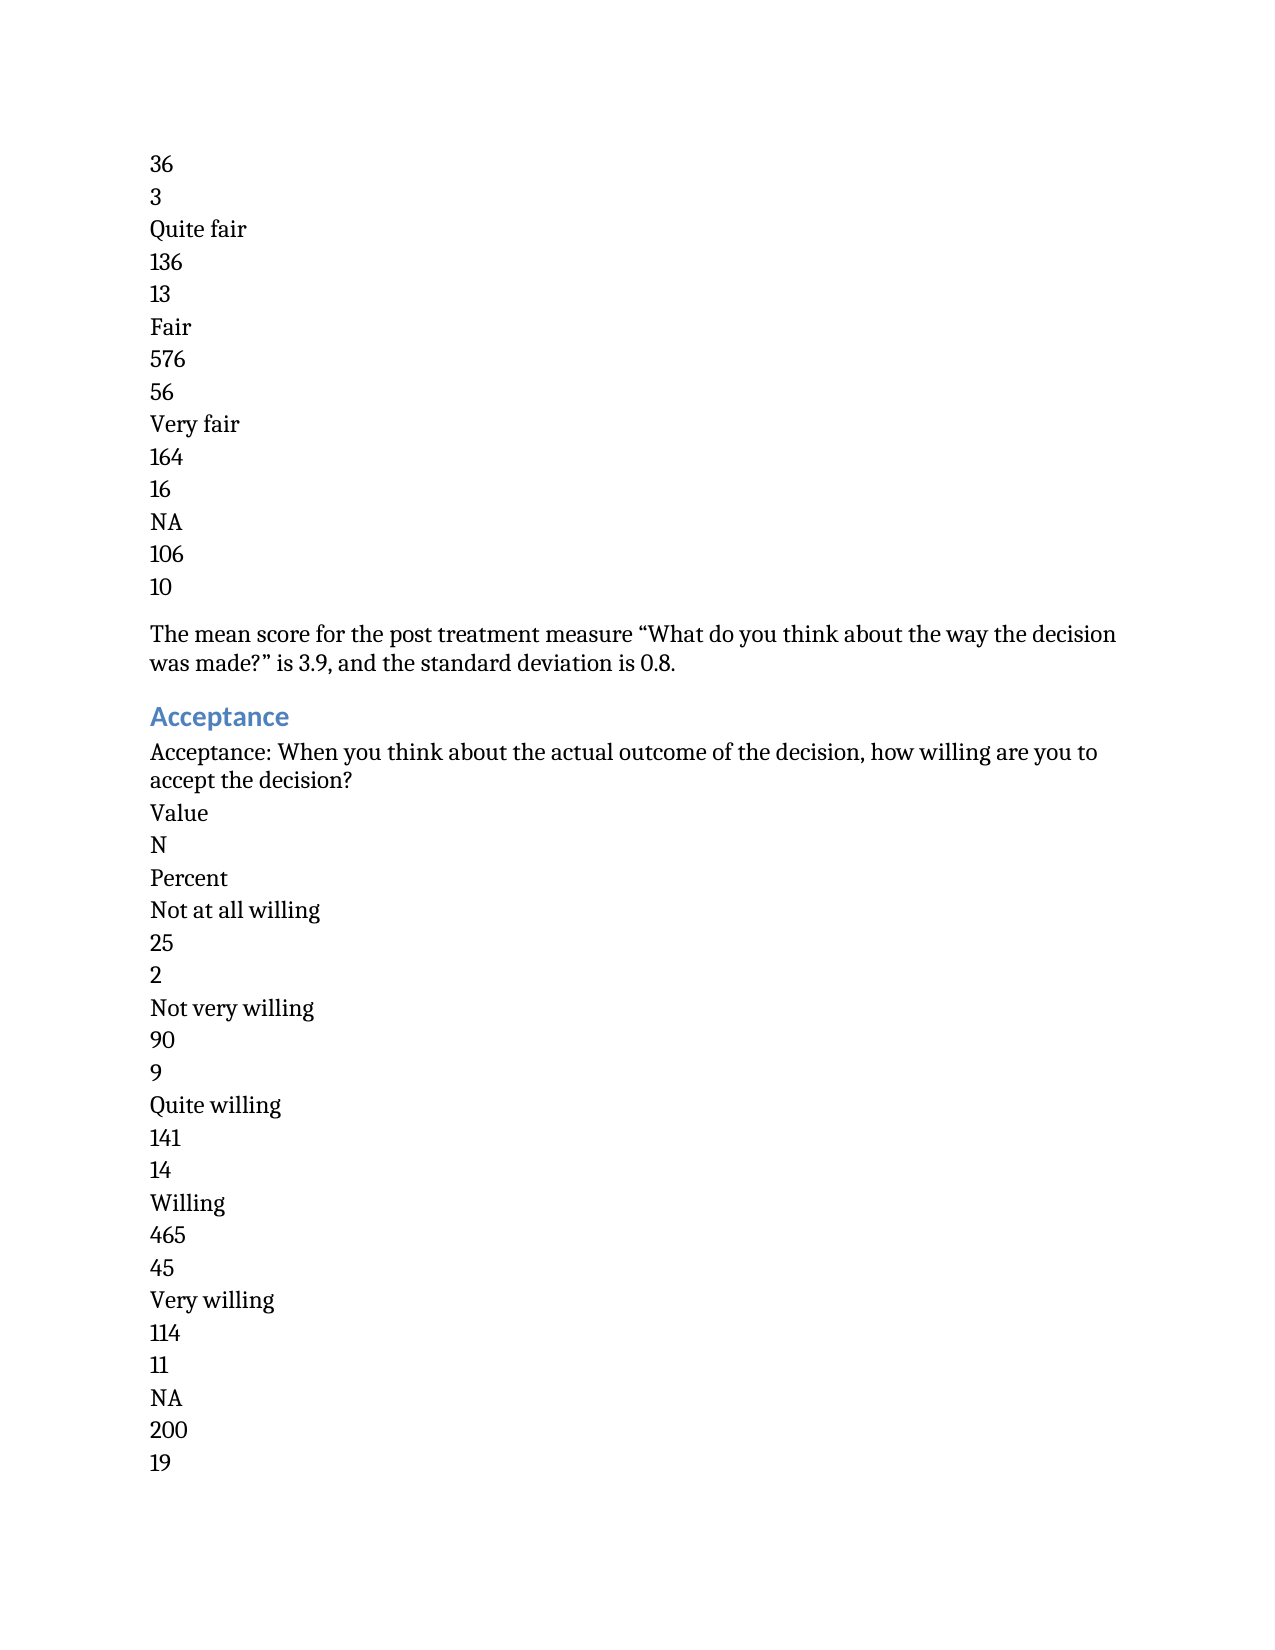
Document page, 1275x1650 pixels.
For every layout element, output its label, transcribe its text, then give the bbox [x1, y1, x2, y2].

text NA [150, 507, 1125, 536]
text 106 [150, 540, 1125, 569]
text Fair [150, 312, 1125, 341]
text The mean score for the post treatment measure “What do you think about the way the decision was made?” is 3.9, and the standard deviation is 0.8. [150, 620, 1125, 677]
text 14 [150, 1156, 1125, 1185]
text 164 [150, 442, 1125, 471]
text Acceptance: When you think about the actual outcome of the decision, how willing are you to accept the decision? [150, 738, 1125, 795]
text 9 [150, 1059, 1125, 1088]
text NA [150, 1384, 1125, 1413]
text 90 [150, 1026, 1125, 1055]
text 3 [150, 182, 1125, 211]
text 114 [150, 1319, 1125, 1348]
text 136 [150, 247, 1125, 276]
text Not very willing [150, 994, 1125, 1023]
text Very fair [150, 410, 1125, 439]
text 19 [150, 1449, 1125, 1478]
text N [150, 831, 1125, 860]
text 16 [150, 475, 1125, 504]
text Quite fair [150, 215, 1125, 244]
text Quite willing [150, 1091, 1125, 1120]
text 11 [150, 1351, 1125, 1380]
text 25 [150, 929, 1125, 958]
text 56 [150, 377, 1125, 406]
text 45 [150, 1254, 1125, 1283]
subtitle Acceptance [150, 698, 1125, 734]
text 10 [150, 572, 1125, 601]
text 141 [150, 1124, 1125, 1153]
text 2 [150, 961, 1125, 990]
text 576 [150, 345, 1125, 374]
text Percent [150, 864, 1125, 893]
text 200 [150, 1416, 1125, 1445]
text Willing [150, 1189, 1125, 1218]
text Very willing [150, 1286, 1125, 1315]
text Not at all willing [150, 896, 1125, 925]
text 465 [150, 1221, 1125, 1250]
text Value [150, 799, 1125, 828]
text 36 [150, 150, 1125, 179]
text 13 [150, 280, 1125, 309]
